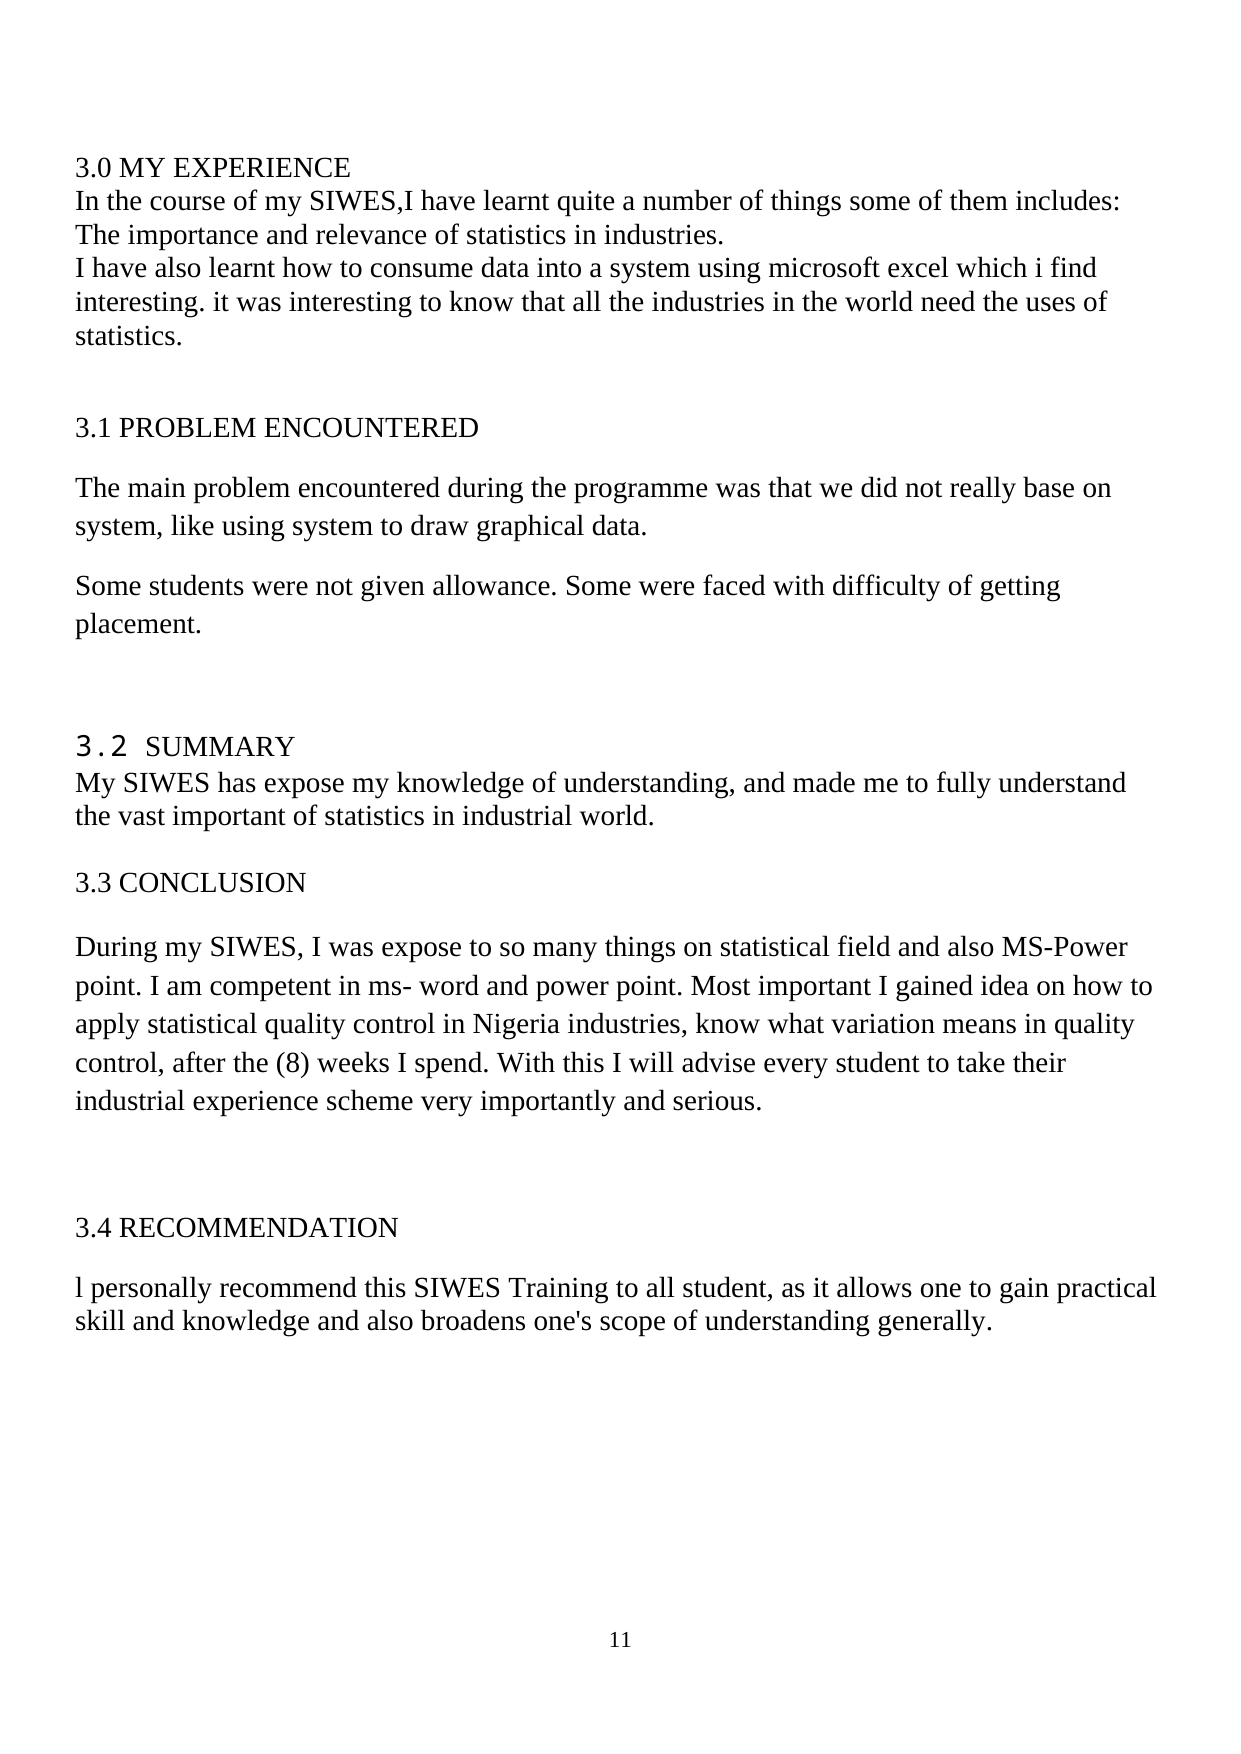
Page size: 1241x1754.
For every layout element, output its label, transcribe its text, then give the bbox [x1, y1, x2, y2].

text During my SIWES, I was expose to so many things on statistical field and also MS-Power point. I am competent in ms- word and power point. Most important I gained idea on how to apply statistical quality control in Nigeria industries, know what variation means in quality control, after the (8) weeks I spend. With this I will advise every student to take their industrial experience scheme very importantly and serious. [75, 929, 1165, 1117]
text I have also learnt how to consume data into a system using microsoft excel which i find interesting. it was interesting to know that all the industries in the world need the uses of statistics. [75, 251, 1165, 351]
text l personally recommend this SIWES Training to all student, as it allows one to gain practical skill and knowledge and also broadens one's scope of understanding generally. [75, 1270, 1165, 1337]
text My SIWES has expose my knowledge of understanding, and made me to fully understand the vast important of statistics in industrial world. [75, 765, 1165, 832]
text 3.0 MY EXPERIENCE [75, 150, 1165, 183]
text Some students were not given allowance. Some were faced with difficulty of getting placement. [75, 568, 1165, 640]
text The main problem encountered during the programme was that we did not really base on system, like using system to draw graphical data. [75, 470, 1165, 542]
text In the course of my SIWES,I have learnt quite a number of things some of them includes: [75, 183, 1165, 217]
text 3.2 SUMMARY [75, 725, 1165, 765]
text 3.3 CONCLUSION [75, 866, 1165, 899]
text 3.1 PROBLEM ENCOUNTERED [75, 411, 1165, 444]
text 3.4 RECOMMENDATION [75, 1210, 1165, 1244]
text The importance and relevance of statistics in industries. [75, 217, 1165, 251]
